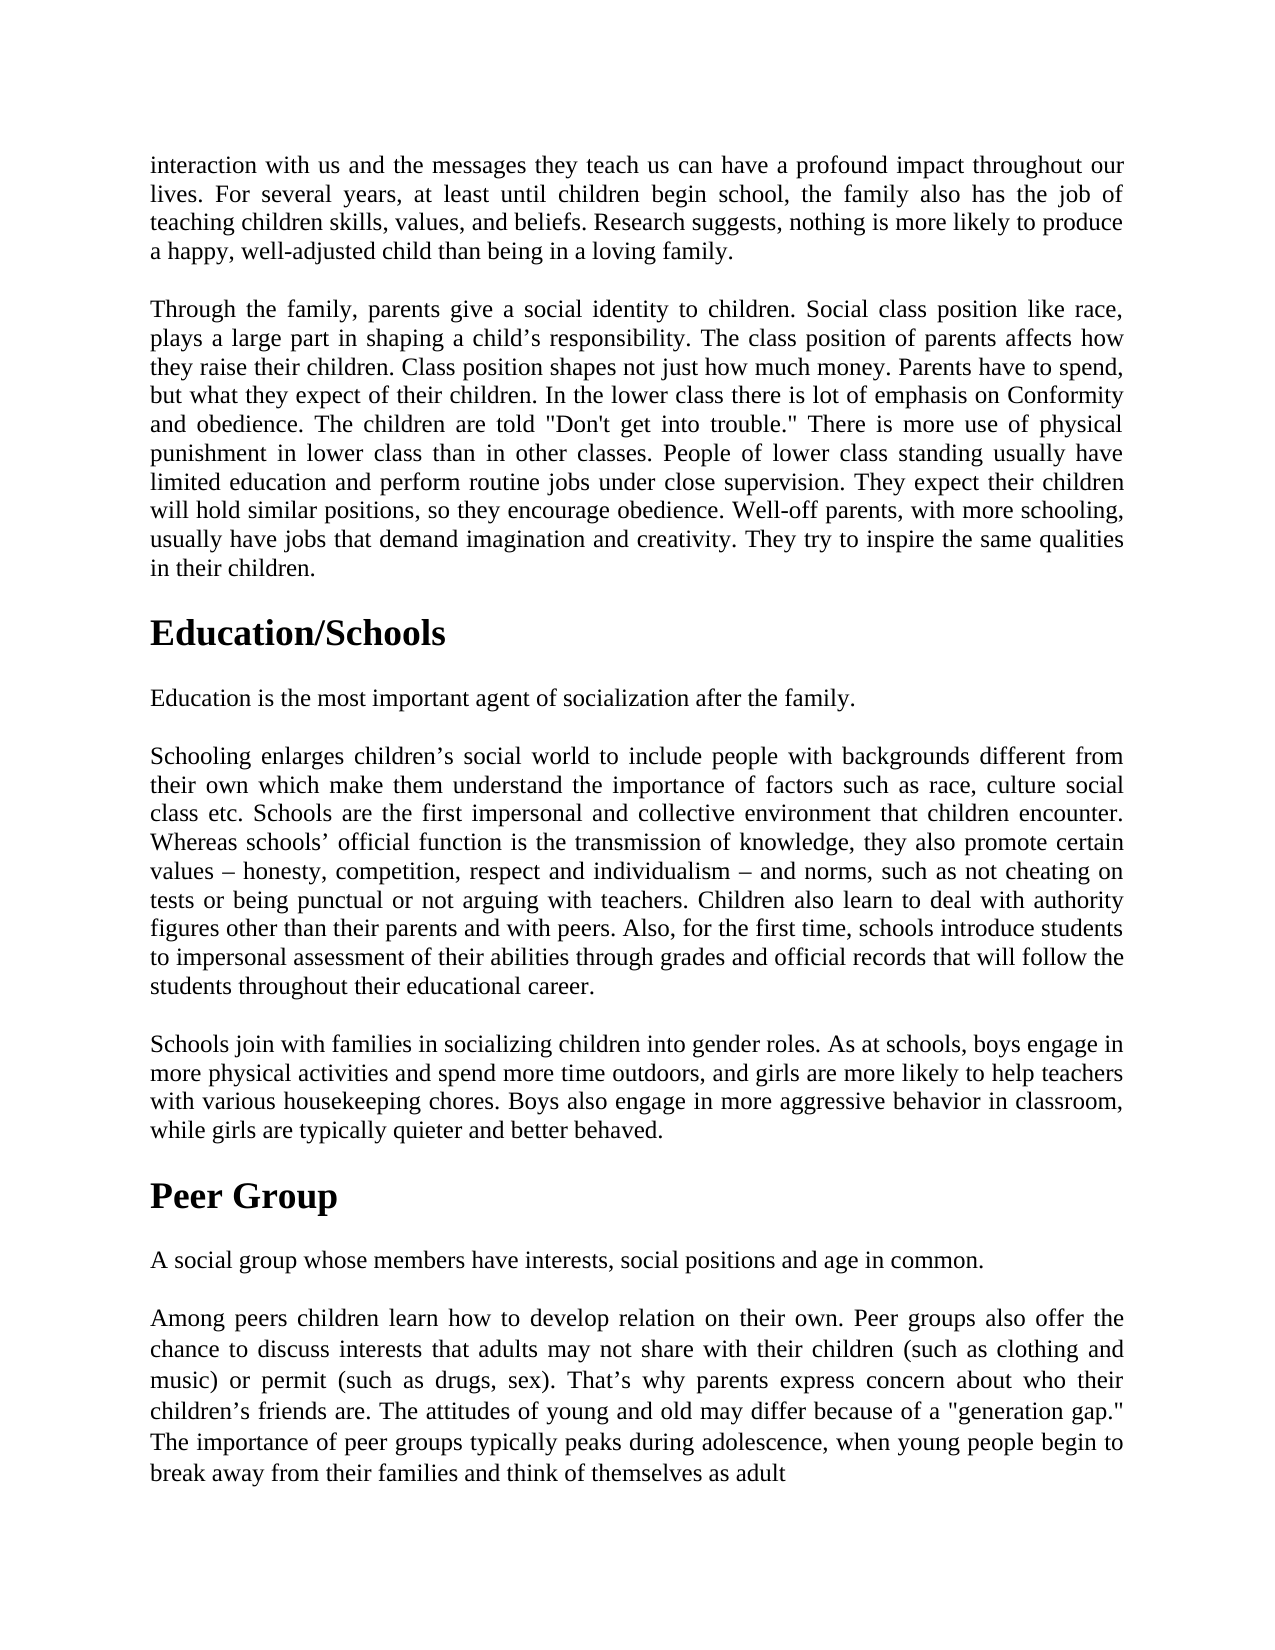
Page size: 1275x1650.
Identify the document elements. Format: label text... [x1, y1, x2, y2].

subtitle A social group whose members have interests, social positions and age in common. [150, 1245, 1125, 1274]
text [150, 150, 1125, 265]
text Schools join with families in socializing children into gender roles. As at schools, boys engage in more physical activities and spend more time outdoors, and girls are more likely to help teachers with various housekeeping chores. Boys also engage in more aggressive behavior in classroom, while girls are typically quieter and better behaved. [150, 1029, 1125, 1144]
subtitle Education/Schools [150, 611, 1125, 654]
text Schooling enlarges children’s social world to include people with backgrounds different from their own which make them understand the importance of factors such as race, culture social class etc. Schools are the first impersonal and collective environment that children encounter. Whereas schools’ official function is the transmission of knowledge, they also promote certain values – honesty, competition, respect and individualism – and norms, such as not cheating on tests or being punctual or not arguing with teachers. Children also learn to deal with authority figures other than their parents and with peers. Also, for the first time, schools introduce students to impersonal assessment of their abilities through grades and official records that will follow the students throughout their educational career. [150, 741, 1125, 1000]
text Among peers children learn how to develop relation on their own. Peer groups also offer the chance to discuss interests that adults may not share with their children (such as clothing and music) or permit (such as drugs, sex). That’s why parents express concern about who their children’s friends are. The attitudes of young and old may differ because of a "generation gap." The importance of peer groups typically peaks during adolescence, when young people begin to break away from their families and think of themselves as adult [150, 1303, 1125, 1487]
subtitle Peer Group [150, 1173, 1125, 1216]
text Education is the most important agent of socialization after the family. [150, 683, 1125, 712]
text Through the family, parents give a social identity to children. Social class position like race, plays a large part in shaping a child’s responsibility. The class position of parents affects how they raise their children. Class position shapes not just how much money. Parents have to spend, but what they expect of their children. In the lower class there is lot of emphasis on Conformity and obedience. The children are told "Don't get into trouble." There is more use of physical punishment in lower class than in other classes. People of lower class standing usually have limited education and perform routine jobs under close supervision. They expect their children will hold similar positions, so they encourage obedience. Well-off parents, with more schooling, usually have jobs that demand imagination and creativity. They try to inspire the same qualities in their children. [150, 294, 1125, 582]
